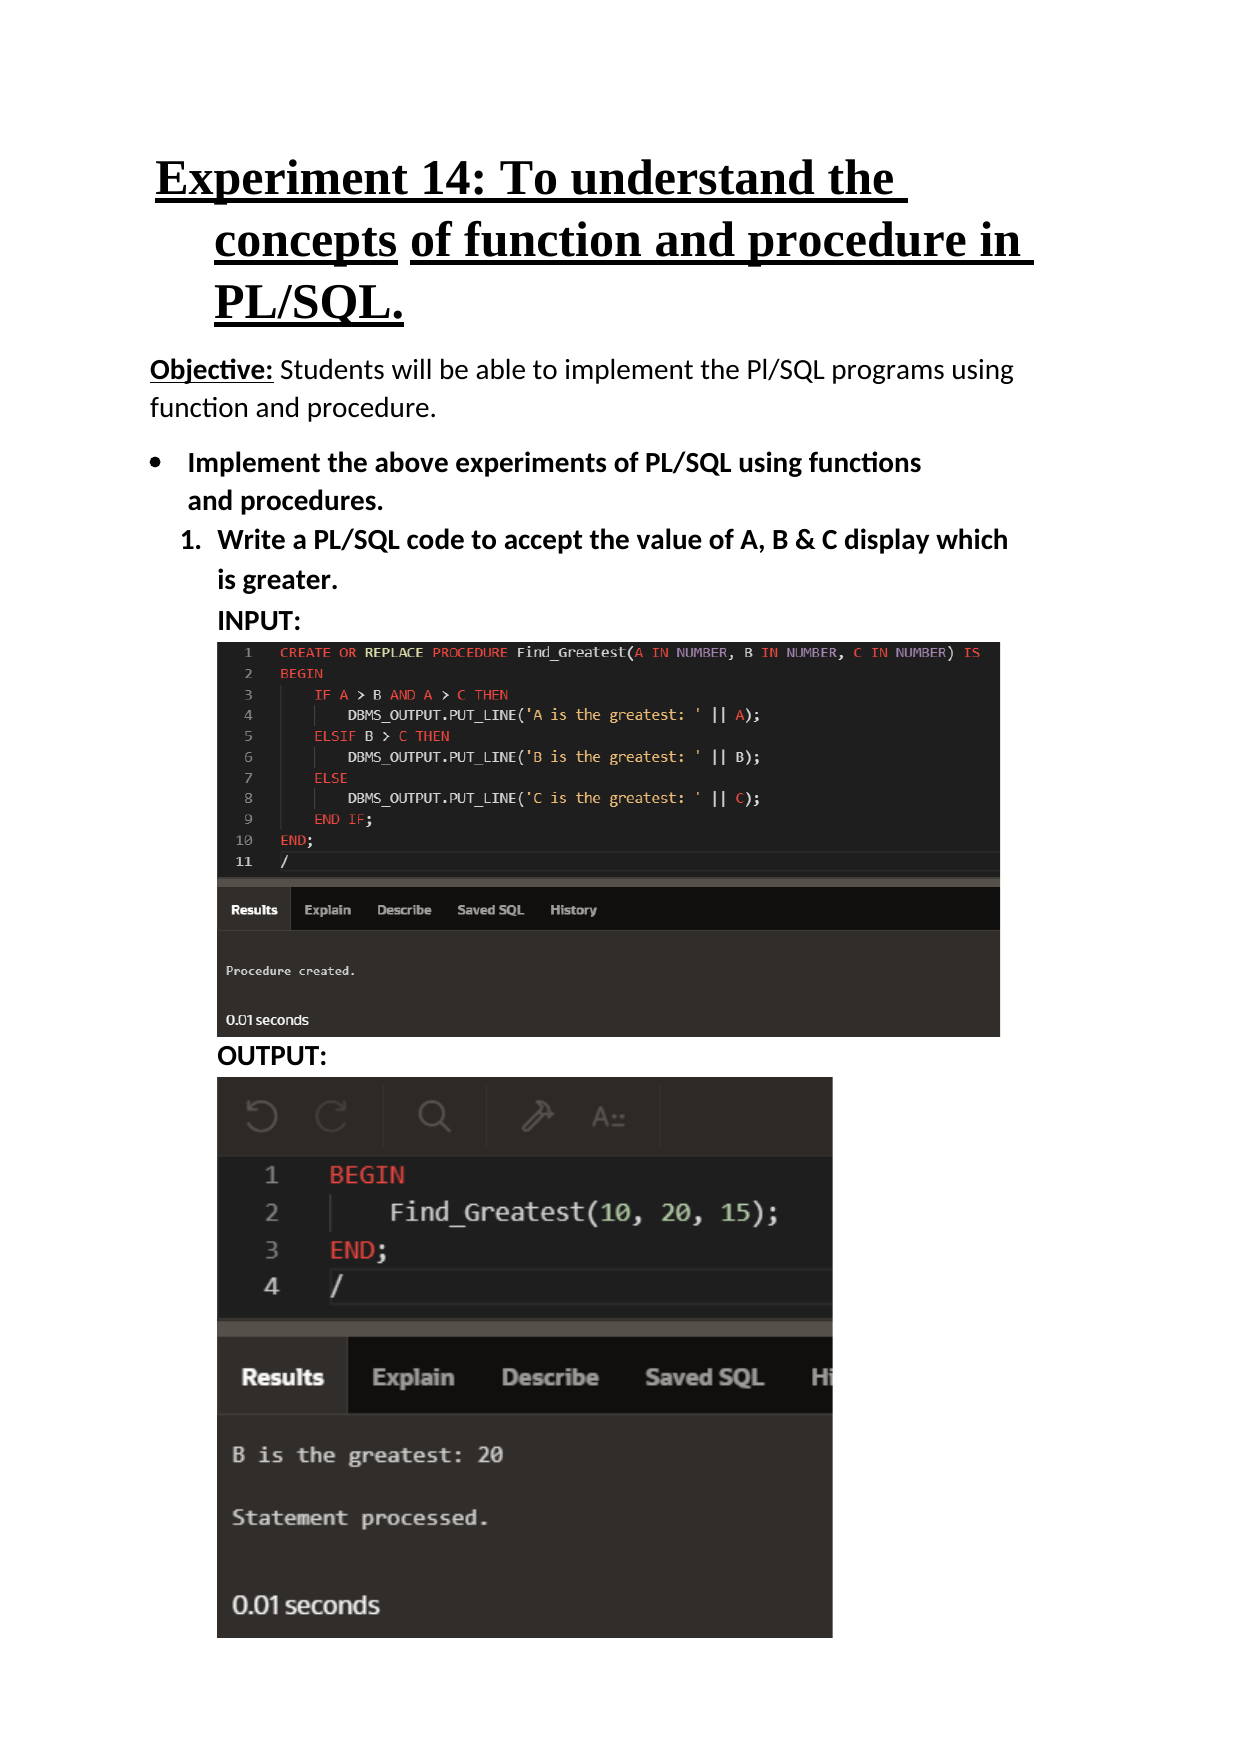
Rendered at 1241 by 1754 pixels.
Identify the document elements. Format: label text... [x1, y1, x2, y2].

text INPUT: [217, 602, 1096, 637]
picture [217, 642, 1001, 1037]
list Implement the above experiments of PL/SQL using functions and procedures. [150, 444, 973, 518]
list Write a PL/SQL code to accept the value of A, B & C display which is greater. [179, 521, 1032, 597]
picture [217, 1077, 833, 1638]
subtitle Experiment 14: To understand the concepts of function and procedure in PL/SQL. [155, 148, 1085, 330]
text Objective: Students will be able to implement the Pl/SQL programs using function and procedure. [150, 351, 1085, 424]
